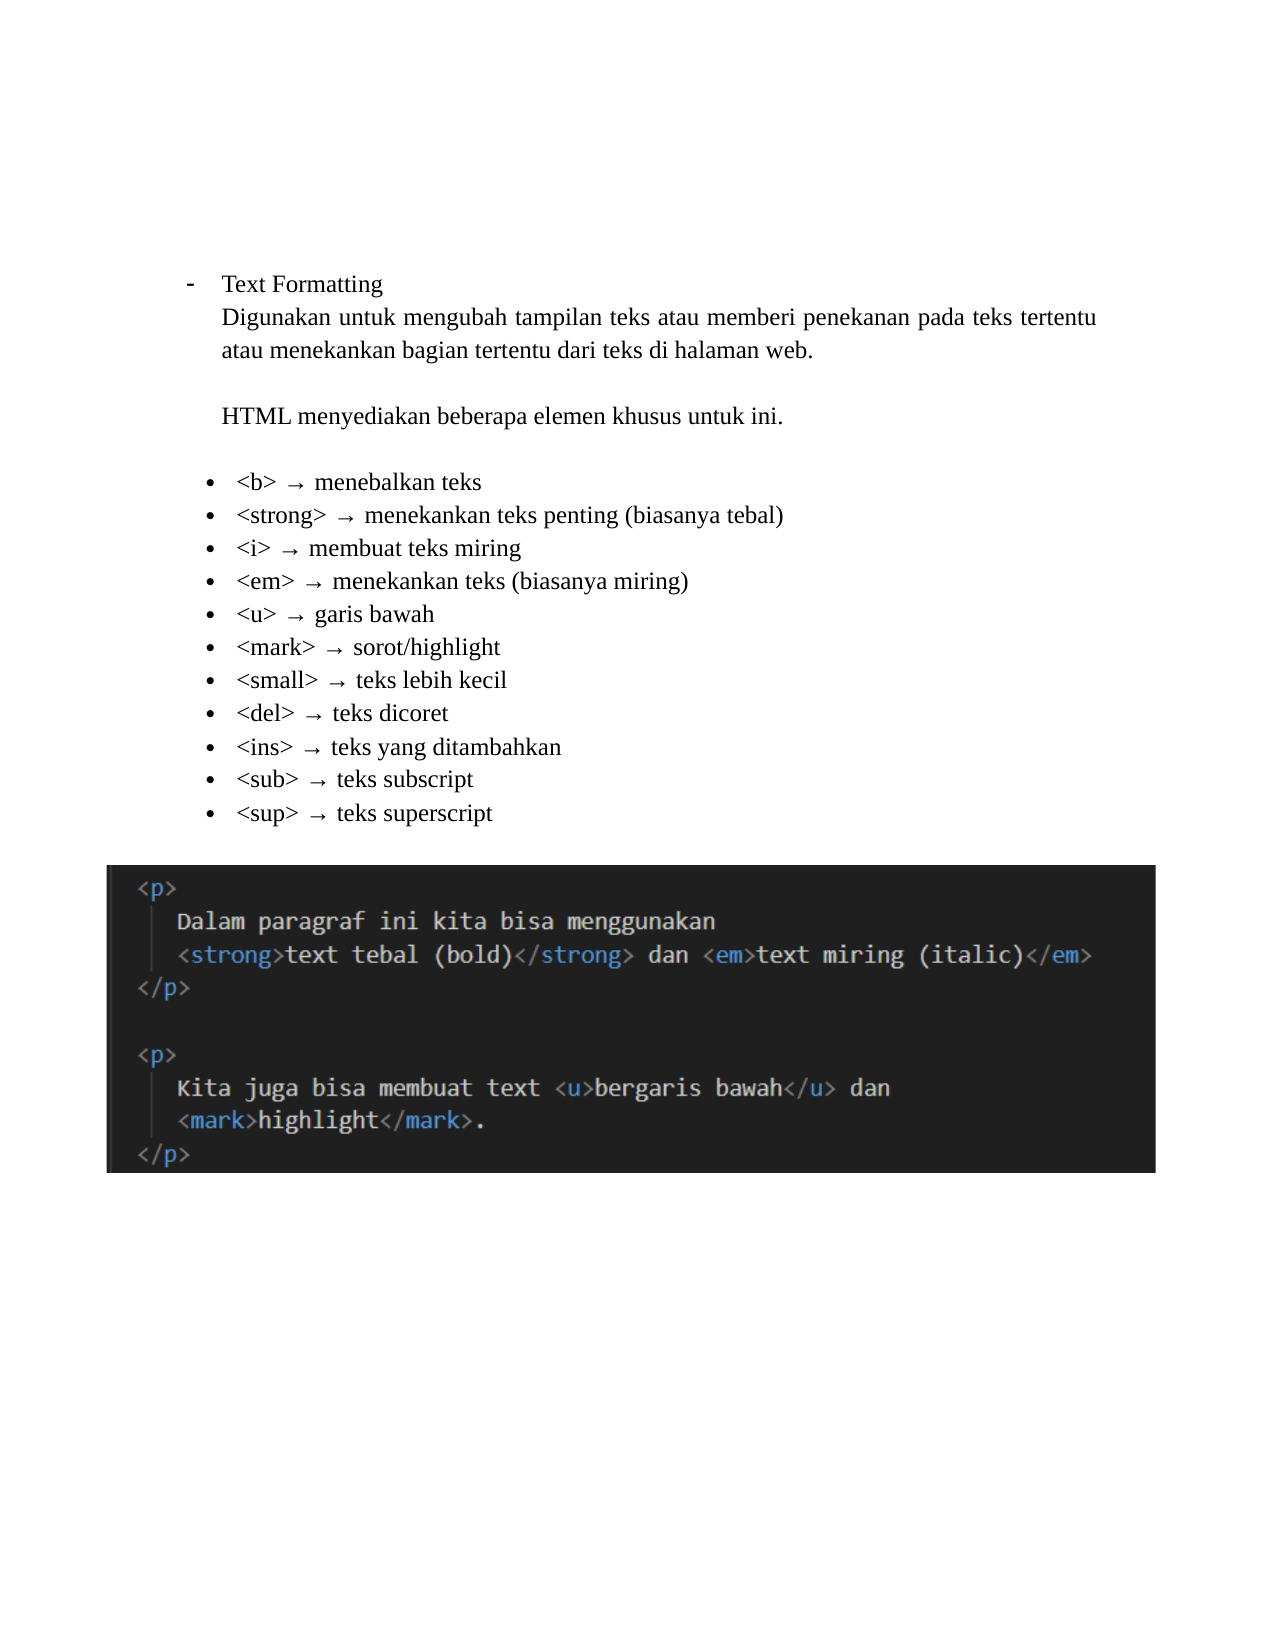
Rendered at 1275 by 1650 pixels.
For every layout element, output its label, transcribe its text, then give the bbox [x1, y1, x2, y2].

list <u> → garis bawah [207, 599, 1098, 628]
picture [106, 865, 1153, 1172]
list <ins> → teks yang ditambahkan [207, 732, 1098, 760]
list <del> → teks dicoret [207, 698, 1098, 727]
list Text Formatting [186, 269, 1098, 298]
list <strong> → menekankan teks penting (biasanya tebal) [207, 500, 1098, 529]
list Digunakan untuk mengubah tampilan teks atau memberi penekanan pada teks tertentu atau menekankan bagian tertentu dari teks di halaman web. [221, 302, 1098, 364]
list <em> → menekankan teks (biasanya miring) [207, 566, 1098, 595]
list <small> → teks lebih kecil [207, 666, 1098, 694]
list <b> → menebalkan teks [207, 467, 1098, 496]
list <sup> → teks superscript [207, 798, 1098, 826]
list <sub> → teks subscript [207, 764, 1098, 793]
list <i> → membuat teks miring [207, 533, 1098, 562]
list <mark> → sorot/highlight [207, 632, 1098, 661]
list HTML menyediakan beberapa elemen khusus untuk ini. [221, 368, 1098, 430]
